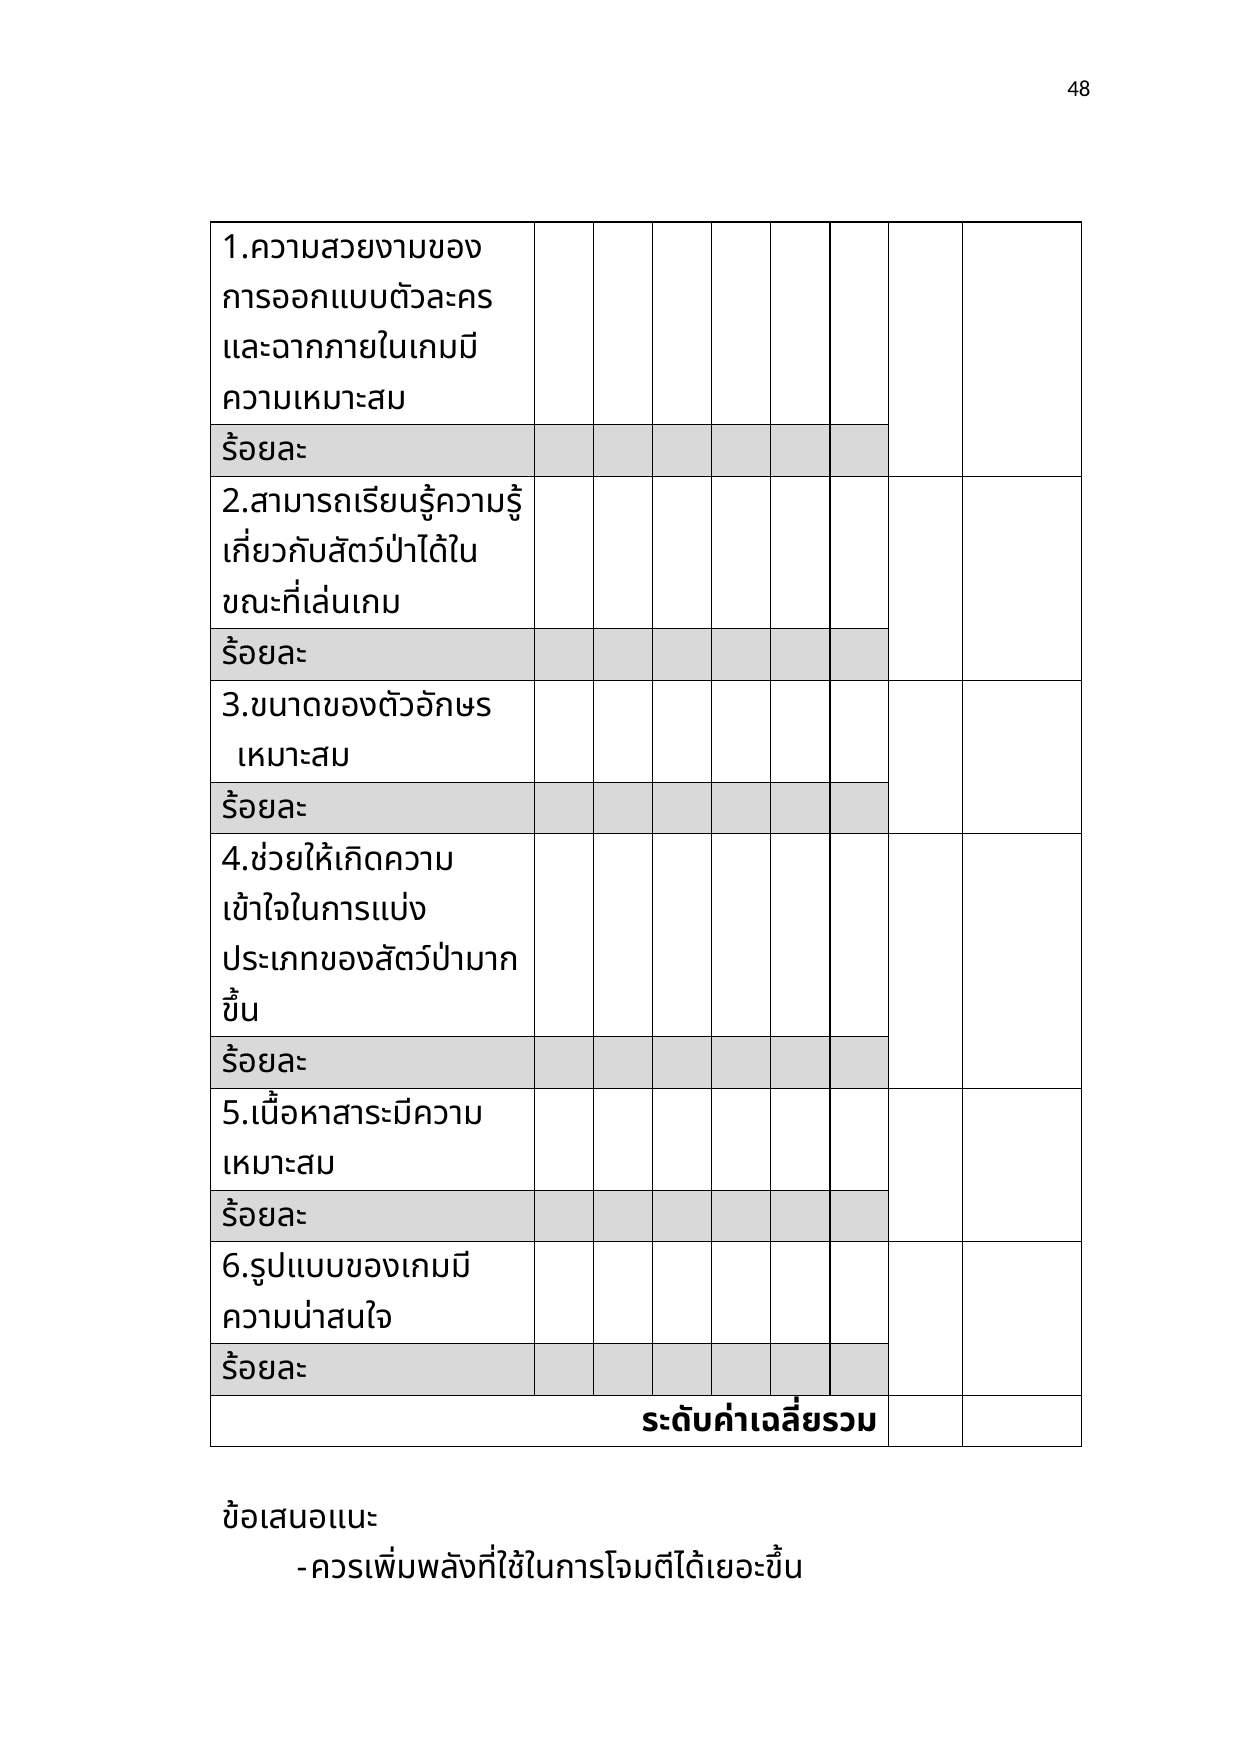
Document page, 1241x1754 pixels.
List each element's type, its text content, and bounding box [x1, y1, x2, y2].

table_cell [712, 1191, 770, 1241]
table_cell [653, 834, 711, 1036]
table_cell [889, 1089, 962, 1241]
table_cell [535, 629, 593, 680]
table_cell [712, 1089, 770, 1190]
table_cell [535, 425, 593, 476]
table_cell ร้อยละ [211, 1191, 534, 1241]
table_cell 4.ช่วยให้เกิดความเข้าใจในการแบ่งประเภทของสัตว์ป่ามากขึ้น [211, 834, 534, 1036]
table_cell [535, 783, 593, 833]
table_cell [831, 223, 888, 424]
table_cell [535, 1242, 593, 1343]
table_cell [653, 1191, 711, 1241]
table_cell [594, 681, 652, 782]
table_cell [771, 1344, 829, 1395]
table_cell ระดับค่าเฉลี่ยรวม [211, 1396, 888, 1446]
table_cell [771, 425, 829, 476]
table_cell [594, 1344, 652, 1395]
table_cell [963, 1242, 1081, 1395]
table_cell [535, 223, 593, 424]
table_cell [535, 1191, 593, 1241]
table_cell [771, 783, 829, 833]
table_cell [653, 1089, 711, 1190]
table_cell [594, 1242, 652, 1343]
table_cell [653, 425, 711, 476]
table_cell [535, 834, 593, 1036]
table_cell [831, 1242, 888, 1343]
table_cell [771, 834, 829, 1036]
table_cell [831, 1344, 888, 1395]
table_cell 1.ความสวยงามของการออกแบบตัวละครและฉากภายในเกมมีความเหมาะสม [211, 223, 534, 424]
table_cell [831, 629, 888, 680]
table_cell [712, 1037, 770, 1088]
table_cell [653, 477, 711, 628]
table_cell [594, 223, 652, 424]
list ควรเพิ่มพลังที่ใช้ในการโจมตีได้เยอะขึ้น [296, 1543, 1090, 1594]
table_cell [889, 1242, 962, 1395]
table_cell [963, 477, 1081, 680]
table_cell [712, 425, 770, 476]
table_cell [653, 681, 711, 782]
table_cell ร้อยละ [211, 783, 534, 833]
table_cell [771, 223, 829, 424]
table_cell [712, 1344, 770, 1395]
table_cell [831, 1089, 888, 1190]
table_cell [889, 834, 962, 1088]
table_cell ร้อยละ [211, 1037, 534, 1088]
table_cell [594, 834, 652, 1036]
table_cell [594, 783, 652, 833]
table_cell [889, 1396, 962, 1446]
table_cell 3.ขนาดของตัวอักษรเหมาะสม [211, 681, 534, 782]
table_cell [831, 783, 888, 833]
table_cell [963, 223, 1081, 476]
table_cell [831, 1191, 888, 1241]
table_cell [653, 783, 711, 833]
table_cell [963, 1089, 1081, 1241]
table_cell [963, 834, 1081, 1088]
table_cell [594, 425, 652, 476]
table_cell ร้อยละ [211, 1344, 534, 1395]
table_cell ร้อยละ [211, 629, 534, 680]
table_cell [771, 1089, 829, 1190]
table_cell [771, 629, 829, 680]
table_cell [594, 477, 652, 628]
table_cell [831, 425, 888, 476]
table_cell [594, 1191, 652, 1241]
table_cell [889, 477, 962, 680]
table_cell [535, 1089, 593, 1190]
table_cell [712, 223, 770, 424]
table_cell ร้อยละ [211, 425, 534, 476]
table_cell [535, 1037, 593, 1088]
table_cell [712, 681, 770, 782]
table_cell [771, 1242, 829, 1343]
table_cell [831, 477, 888, 628]
table_cell [712, 1242, 770, 1343]
table_cell [831, 834, 888, 1036]
table_cell 6.รูปแบบของเกมมีความน่าสนใจ [211, 1242, 534, 1343]
table_cell [771, 1191, 829, 1241]
table_cell [771, 1037, 829, 1088]
text ข้อเสนอแนะ [221, 1493, 1090, 1543]
table_cell [712, 629, 770, 680]
table_cell [653, 1037, 711, 1088]
table_cell [535, 681, 593, 782]
table_cell [712, 783, 770, 833]
table_cell [889, 681, 962, 833]
table_cell [771, 477, 829, 628]
table_cell [535, 477, 593, 628]
table_cell [594, 629, 652, 680]
table_cell [535, 1344, 593, 1395]
table_cell [712, 477, 770, 628]
table_cell 5.เนื้อหาสาระมีความเหมาะสม [211, 1089, 534, 1190]
table_cell [594, 1037, 652, 1088]
table_cell [831, 681, 888, 782]
table_cell [712, 834, 770, 1036]
table_cell [963, 681, 1081, 833]
table_cell [653, 223, 711, 424]
table_cell [594, 1089, 652, 1190]
table_cell 2.สามารถเรียนรู้ความรู้เกี่ยวกับสัตว์ป่าได้ในขณะที่เล่นเกม [211, 477, 534, 628]
table_cell [889, 223, 962, 476]
table_cell [653, 1242, 711, 1343]
table_cell [831, 1037, 888, 1088]
table_cell [653, 1344, 711, 1395]
table_cell [771, 681, 829, 782]
table_cell [653, 629, 711, 680]
table_cell [963, 1396, 1081, 1446]
